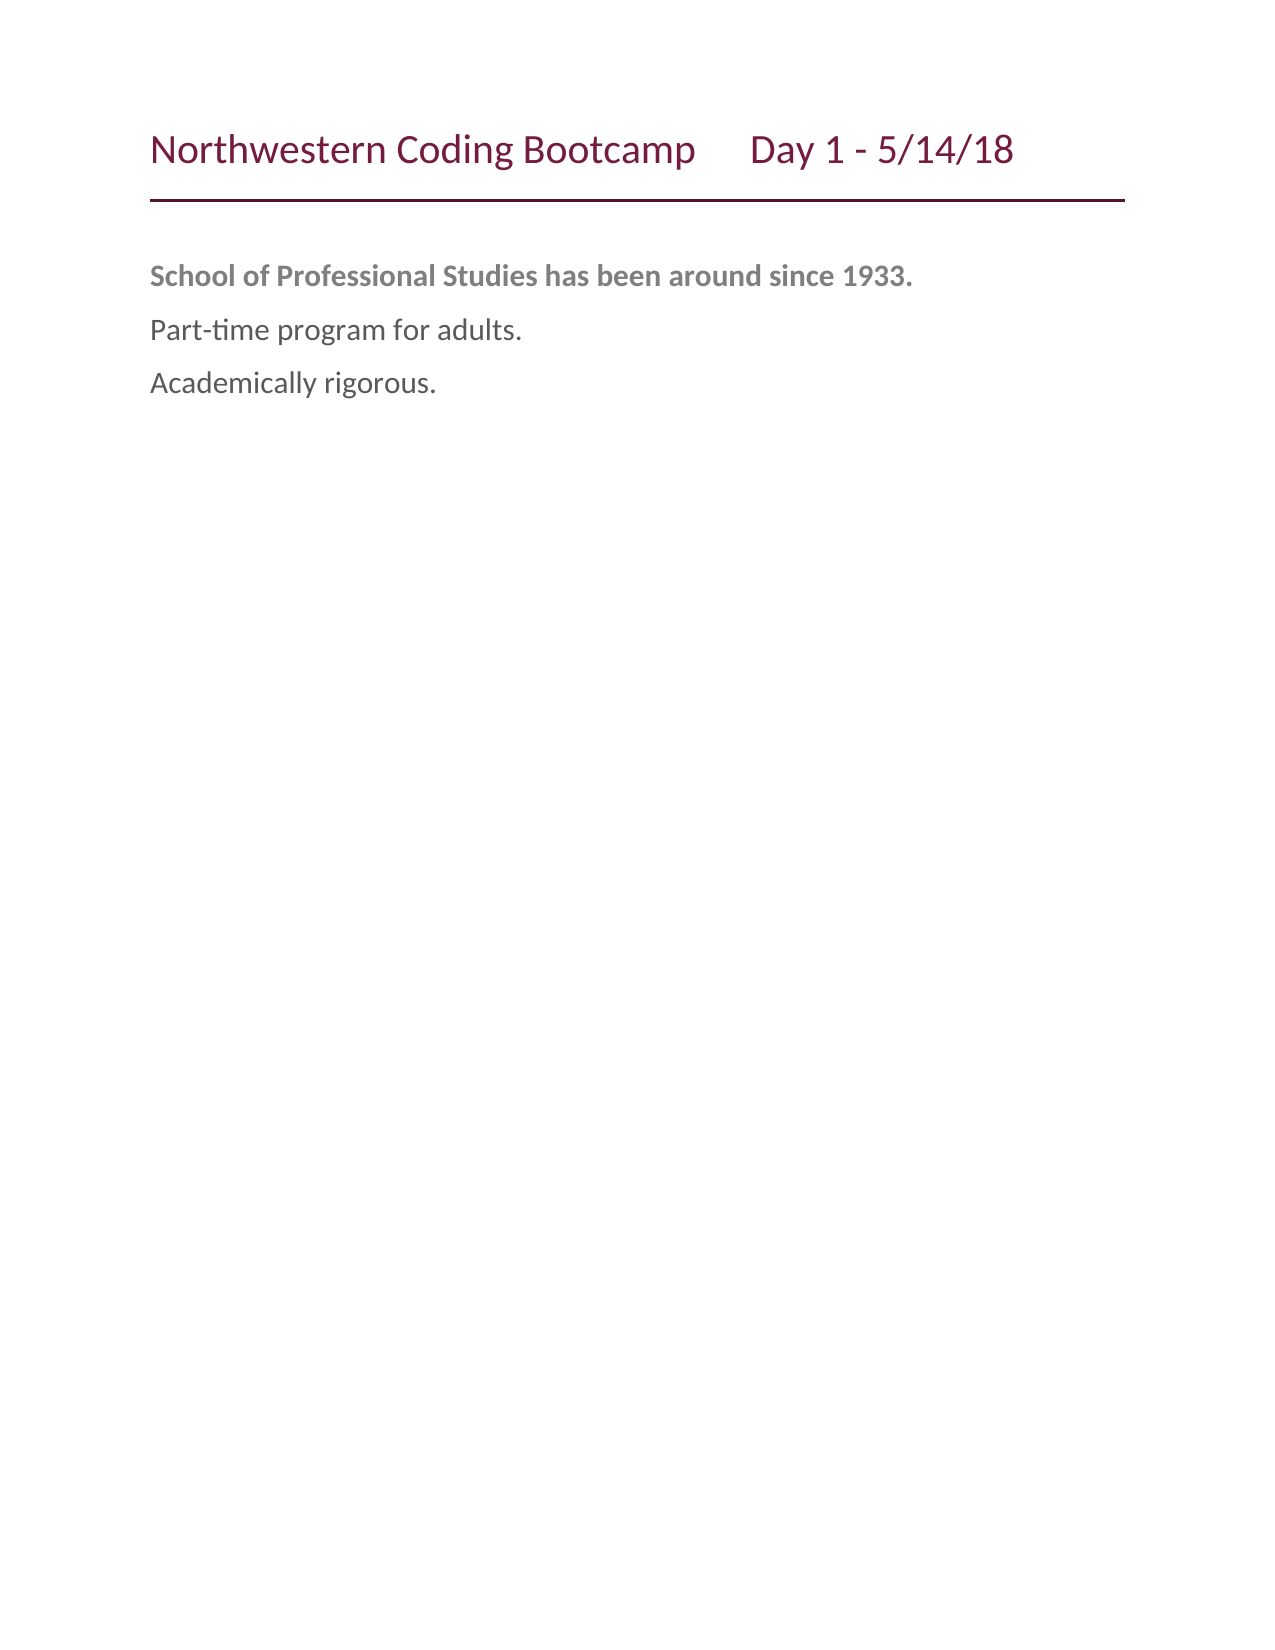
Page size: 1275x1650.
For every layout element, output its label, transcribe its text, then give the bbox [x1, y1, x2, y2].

subtitle School of Professional Studies has been around since 1933. [150, 256, 1125, 294]
text Part-time program for adults. [150, 309, 1125, 348]
subtitle Northwestern Coding Bootcamp Day 1 - 5/14/18 [150, 123, 1125, 199]
text Academically rigorous. [150, 363, 1125, 401]
